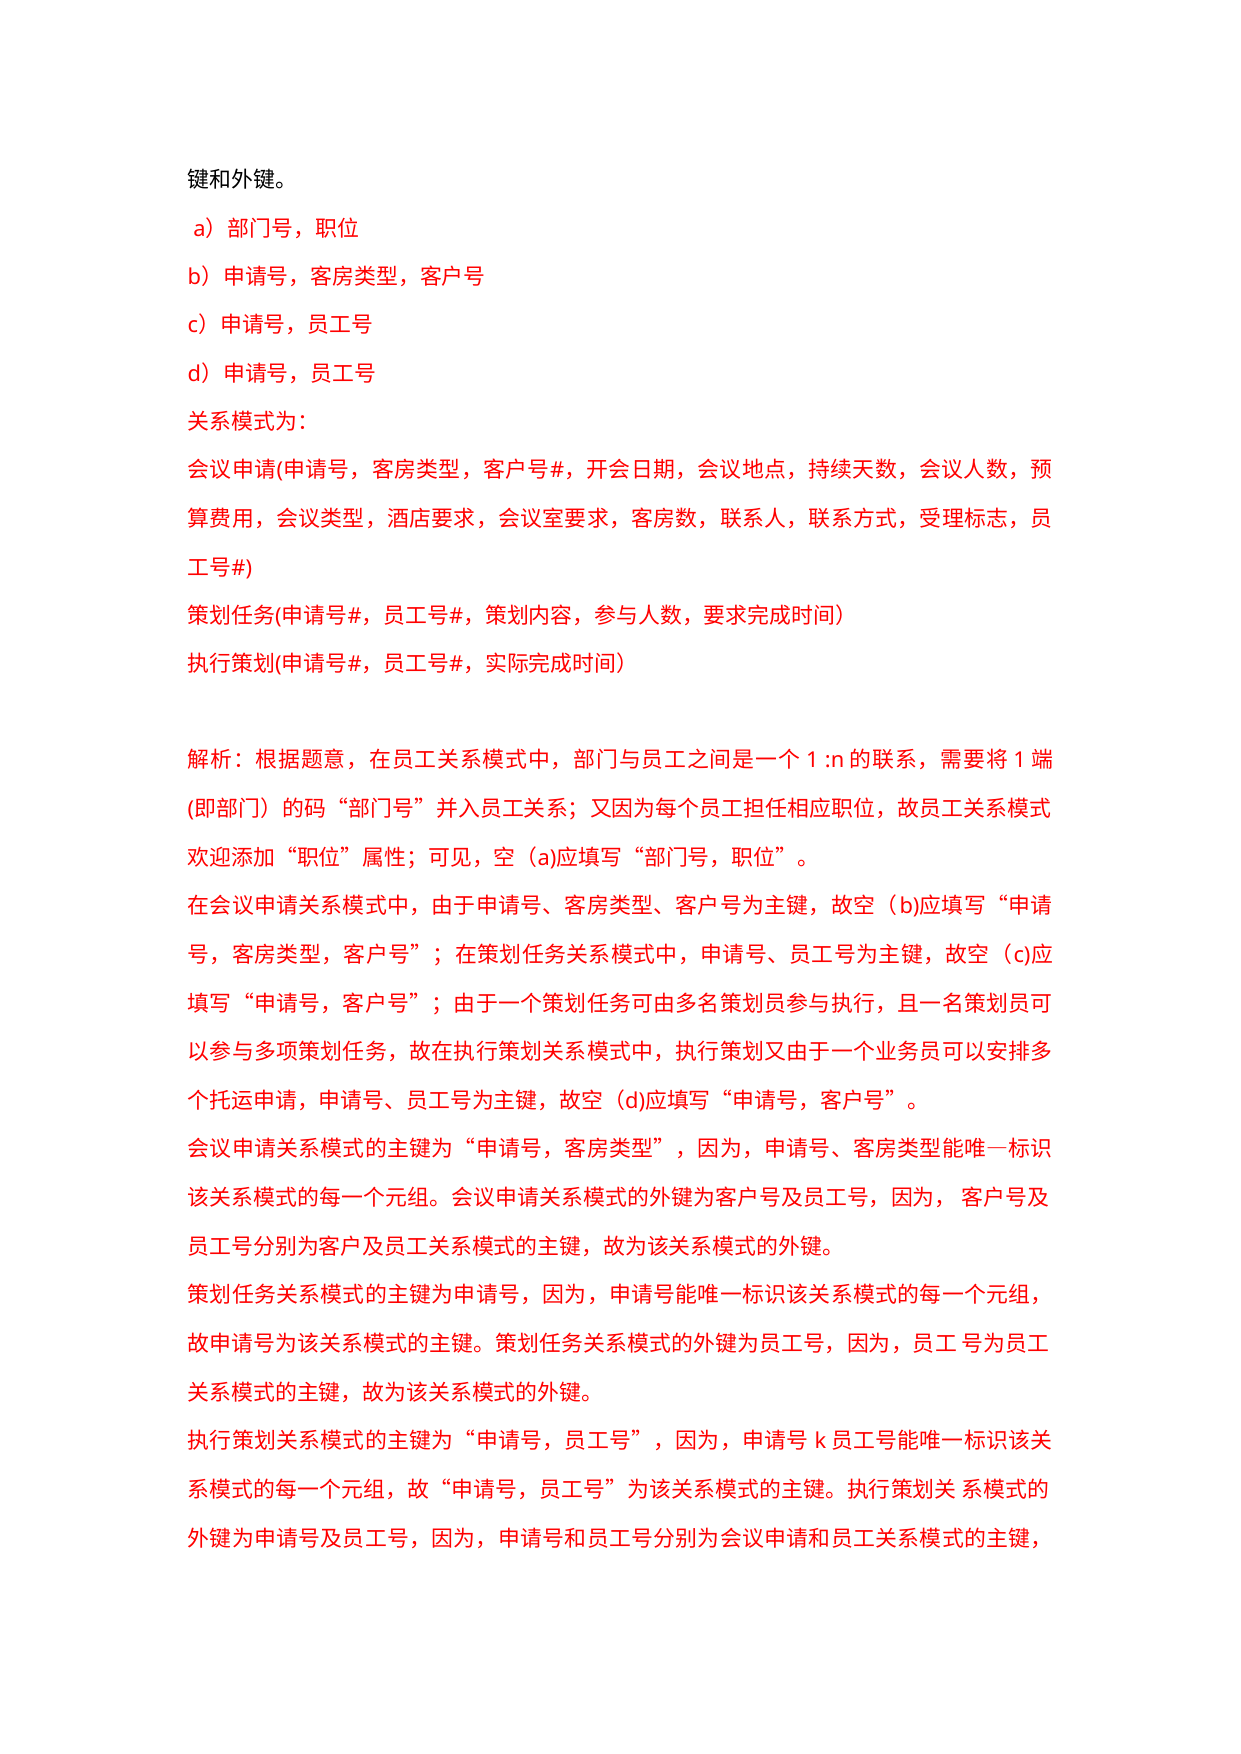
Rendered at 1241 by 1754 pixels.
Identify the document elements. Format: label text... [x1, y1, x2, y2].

text 会议申请关系模式的主键为“申请号，客房类型”，因为，申请号、客房类型能唯—标识该关系模式的每一个元组。会议申请关系模式的外键为客户号及员工号，因为， 客户号及员工号分别为客户及员工关系模式的主键，故为该关系模式的外键。 [187, 1131, 1053, 1261]
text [187, 1423, 1053, 1553]
text 会议申请(申请号，客房类型，客户号#，开会日期，会议地点，持续天数，会议人数，预算费用，会议类型，酒店要求，会议室要求，客房数，联系人，联系方式，受理标志，员工号#) [187, 452, 1053, 582]
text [187, 162, 1053, 194]
text d）申请号，员工号 [187, 355, 1053, 388]
text 解析：根据题意，在员工关系模式中，部门与员工之间是一个1 :n的联系，需要将1端 (即部门）的码“部门号”并入员工关系；又因为每个员工担任相应职位，故员工关系模式欢迎添加“职位”属性；可见，空（a)应填写“部门号，职位”。 [187, 742, 1053, 872]
text 在会议申请关系模式中，由于申请号、客房类型、客户号为主键，故空（b)应填写“申请号，客房类型，客户号”；在策划任务关系模式中，申请号、员工号为主键，故空（c)应填写“申请号，客户号”；由于一个策划任务可由多名策划员参与执行，且一名策划员可以参与多项策划任务，故在执行策划关系模式中，执行策划又由于一个业务员可以安排多个托运申请，申请号、员工号为主键，故空（d)应填写“申请号，客户号”。 [187, 888, 1053, 1115]
text 策划任务(申请号#，员工号#，策划内容，参与人数，要求完成时间） [187, 598, 1053, 630]
text a）部门号，职位 [187, 210, 1053, 243]
text b）申请号，客房类型，客户号 [187, 259, 1053, 291]
text 关系模式为： [187, 404, 1053, 436]
text c）申请号，员工号 [187, 307, 1053, 339]
text 策划任务关系模式的主键为申请号，因为，申请号能唯一标识该关系模式的每一个元组，故申请号为该关系模式的主键。策划任务关系模式的外键为员工号，因为，员工 号为员工关系模式的主键，故为该关系模式的外键。 [187, 1277, 1053, 1407]
text 执行策划(申请号#，员工号#，实际完成时间） [187, 646, 1053, 679]
